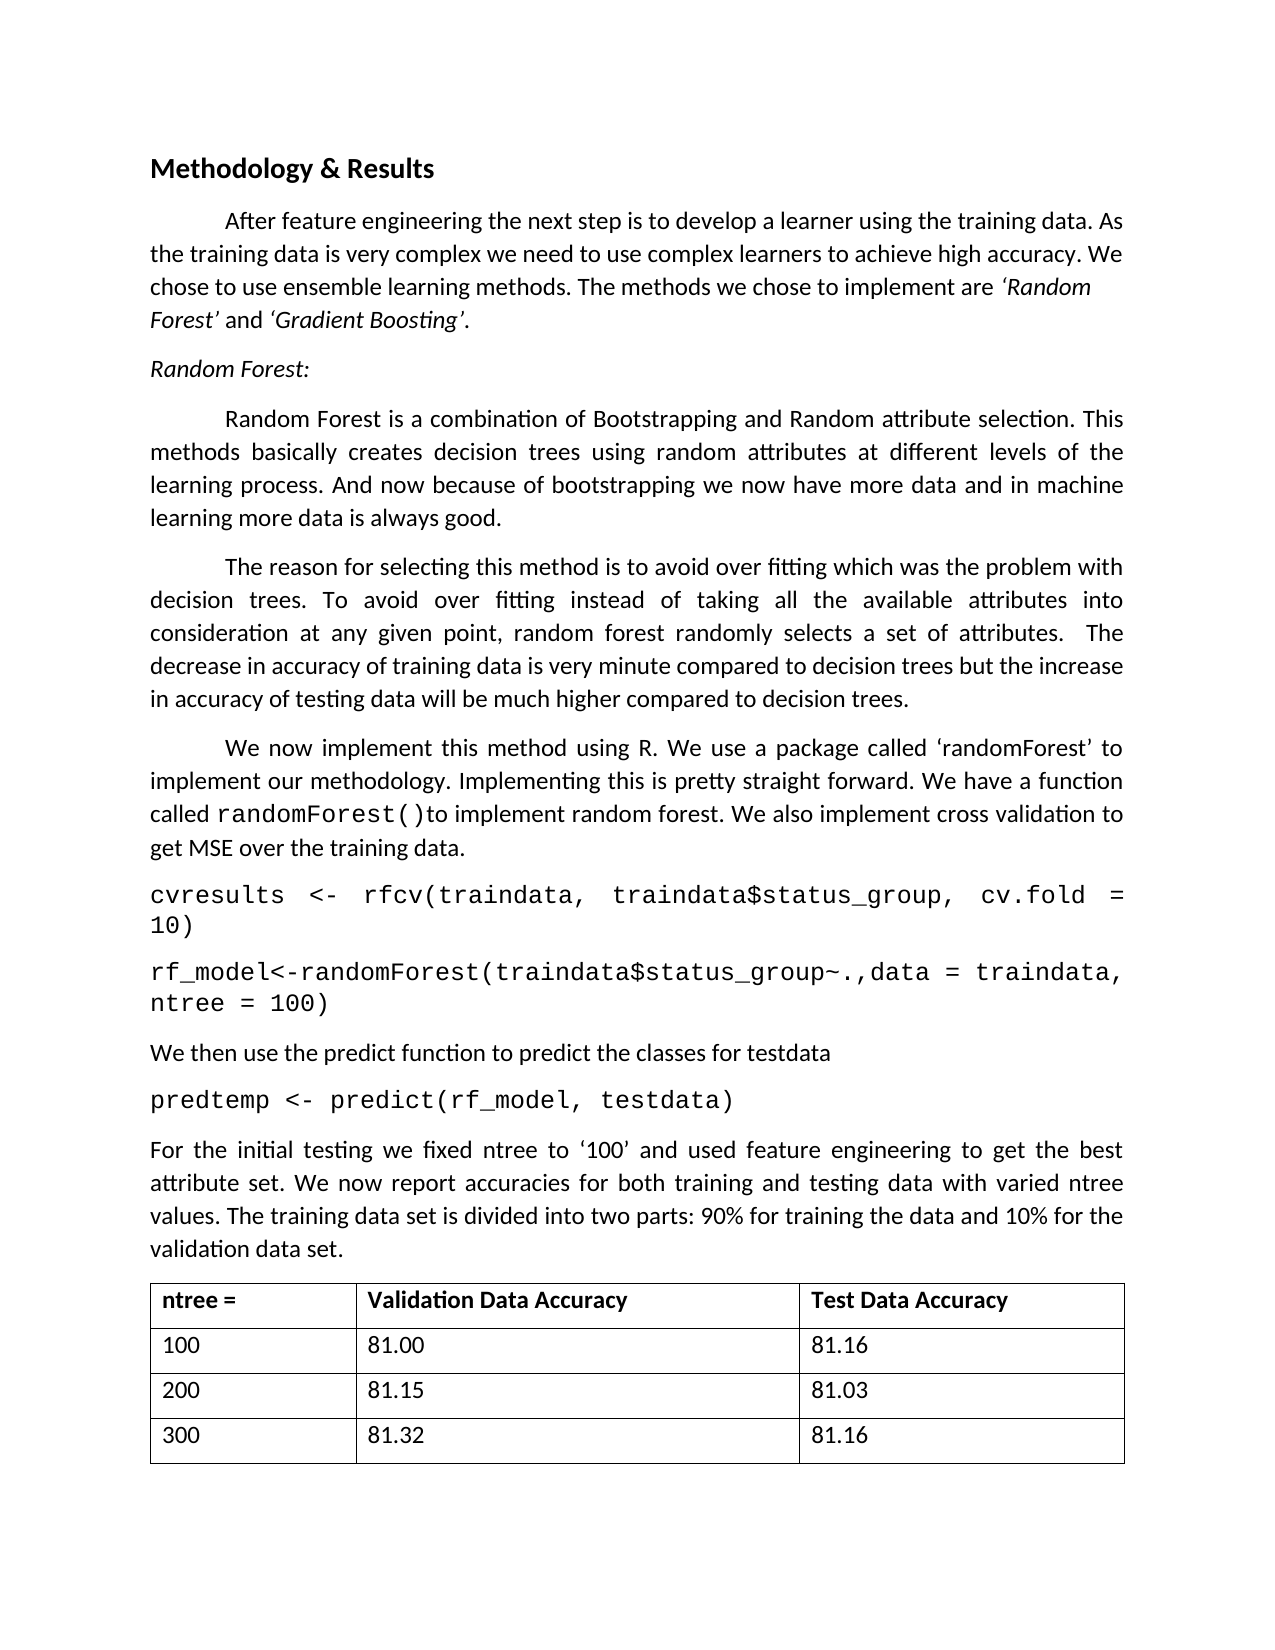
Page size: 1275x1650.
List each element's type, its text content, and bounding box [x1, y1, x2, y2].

text Methodology & Results [150, 150, 1125, 186]
table_cell 100 [151, 1329, 356, 1373]
text predtemp <- predict(rf_model, testdata) [150, 1087, 1125, 1116]
text For the initial testing we fixed ntree to ‘100’ and used feature engineering to get the best attribute set. We now report accuracies for both training and testing data with varied ntree values. The training data set is divided into two parts: 90% for training the data and 10% for the validation data set. [150, 1134, 1125, 1264]
table_header Test Data Accuracy [800, 1284, 1124, 1328]
table_cell 81.15 [357, 1374, 799, 1418]
table_cell 81.00 [357, 1329, 799, 1373]
table_cell 81.16 [800, 1419, 1124, 1463]
text The reason for selecting this method is to avoid over fitting which was the problem with decision trees. To avoid over fitting instead of taking all the available attributes into consideration at any given point, random forest randomly selects a set of attributes. The decrease in accuracy of training data is very minute compared to decision trees but the increase in accuracy of testing data will be much higher compared to decision trees. [150, 551, 1125, 713]
table_cell 81.16 [800, 1329, 1124, 1373]
text Random Forest: [150, 353, 1125, 384]
table_cell 81.03 [800, 1374, 1124, 1418]
table_cell 81.32 [357, 1419, 799, 1463]
text We now implement this method using R. We use a package called ‘randomForest’ to implement our methodology. Implementing this is pretty straight forward. We have a function called randomForest()to implement random forest. We also implement cross validation to get MSE over the training data. [150, 733, 1125, 863]
table_cell 200 [151, 1374, 356, 1418]
text We then use the predict function to predict the classes for testdata [150, 1038, 1125, 1068]
text After feature engineering the next step is to develop a learner using the training data. As the training data is very complex we need to use complex learners to achieve high accuracy. We chose to use ensemble learning methods. The methods we chose to implement are ‘Random Forest’ and ‘Gradient Boosting’. [150, 205, 1125, 334]
text cvresults <- rfcv(traindata, traindata$status_group, cv.fold = 10) [150, 882, 1125, 941]
table_cell 300 [151, 1419, 356, 1463]
table_header Validation Data Accuracy [357, 1284, 799, 1328]
text Random Forest is a combination of Bootstrapping and Random attribute selection. This methods basically creates decision trees using random attributes at different levels of the learning process. And now because of bootstrapping we now have more data and in machine learning more data is always good. [150, 403, 1125, 532]
text rf_model<-randomForest(traindata$status_group~.,data = traindata, ntree = 100) [150, 960, 1125, 1019]
table_header ntree = [151, 1284, 356, 1328]
